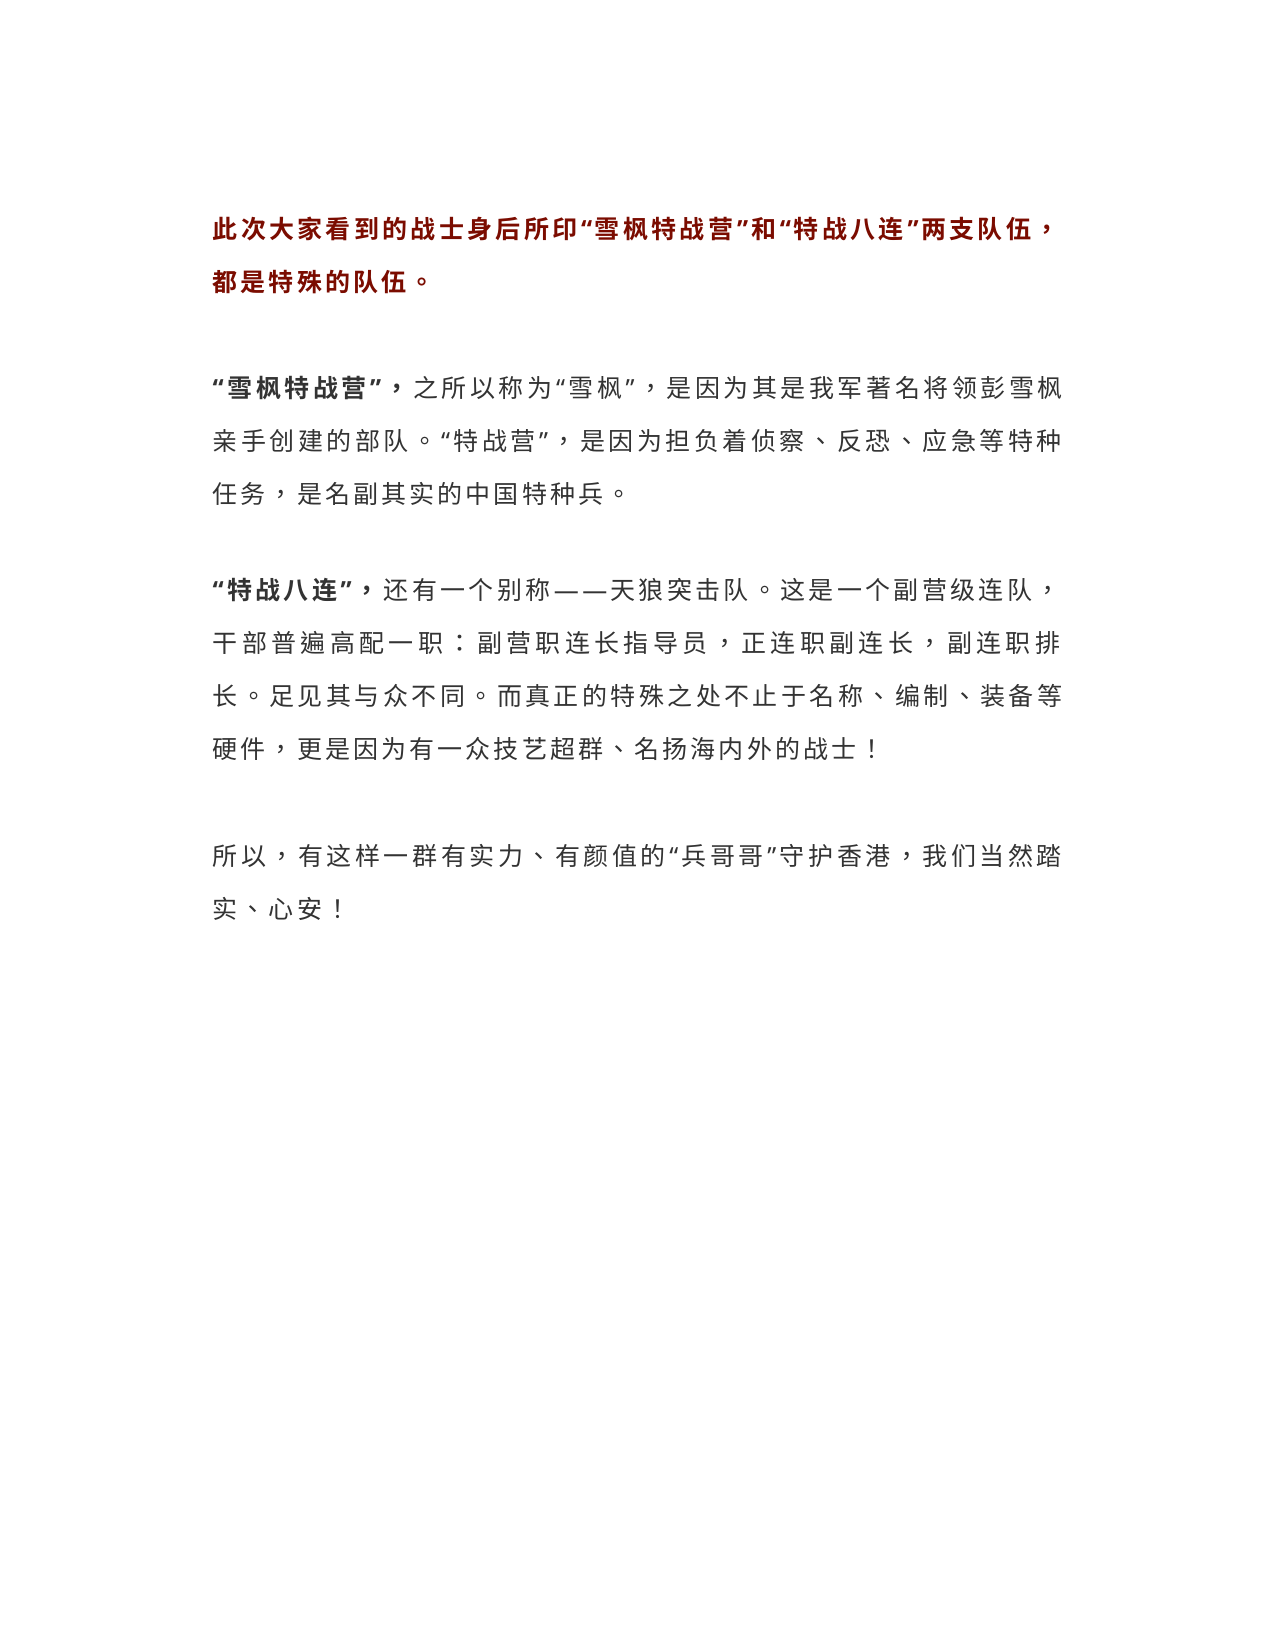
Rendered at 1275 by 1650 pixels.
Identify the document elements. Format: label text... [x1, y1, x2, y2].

text 所以，有这样一群有实力、有颜值的“兵哥哥”守护香港，我们当然踏实、心安！ [212, 819, 1062, 926]
text “雪枫特战营”，之所以称为“雪枫”，是因为其是我军著名将领彭雪枫亲手创建的部队。“特战营”，是因为担负着侦察、反恐、应急等特种任务，是名副其实的中国特种兵。 [212, 352, 1062, 511]
text “特战八连”，还有一个别称——天狼突击队。这是一个副营级连队，干部普遍高配一职：副营职连长指导员，正连职副连长，副连职排长。足见其与众不同。而真正的特殊之处不止于名称、编制、装备等硬件，更是因为有一众技艺超群、名扬海内外的战士！ [212, 554, 1062, 766]
text 此次大家看到的战士身后所印“雪枫特战营”和“特战八连”两支队伍，都是特殊的队伍。 [212, 192, 1062, 299]
